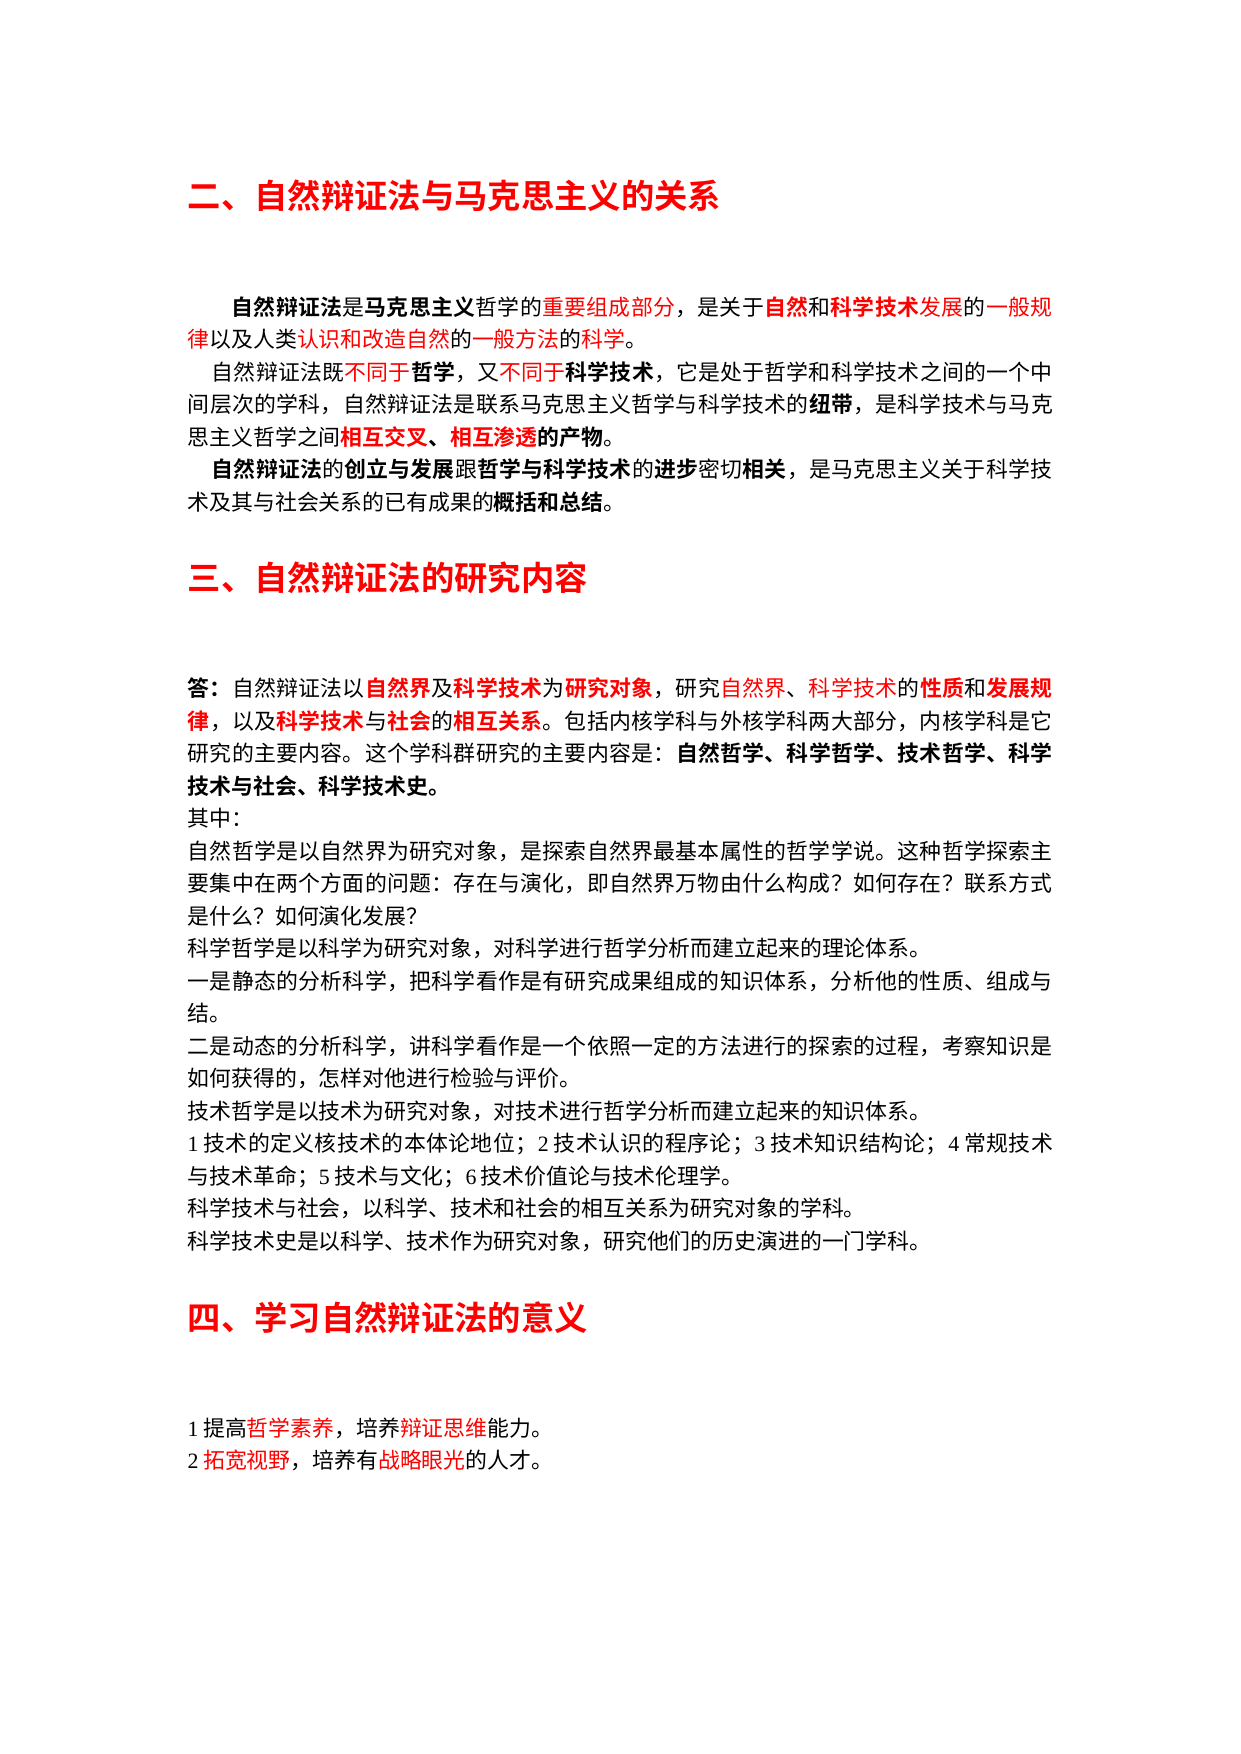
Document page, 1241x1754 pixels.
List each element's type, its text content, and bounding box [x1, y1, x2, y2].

text 科学技术与社会，以科学、技术和社会的相互关系为研究对象的学科。 [187, 1191, 1053, 1223]
text 1提高哲学素养，培养辩证思维能力。 [187, 1410, 1053, 1443]
text 自然辩证法是马克思主义哲学的重要组成部分，是关于自然和科学技术发展的一般规律以及人类认识和改造自然的一般方法的科学。 自然辩证法既不同于哲学，又不同于科学技术，它是处于哲学和科学技术之间的一个中间层次的学科，自然辩证法是联系马克思主义哲学与科学技术的纽带，是科学技术与马克思主义哲学之间相互交叉、相互渗透的产物。 自然辩证法的创立与发展跟哲学与科学技术的进步密切相关，是马克思主义关于科学技术及其与社会关系的已有成果的概括和总结。 [187, 289, 1053, 517]
text 1技术的定义核技术的本体论地位；2技术认识的程序论；3技术知识结构论；4常规技术与技术革命；5技术与文化；6技术价值论与技术伦理学。 [187, 1126, 1053, 1191]
text 科学哲学是以科学为研究对象，对科学进行哲学分析而建立起来的理论体系。 [187, 931, 1053, 963]
text 科学技术史是以科学、技术作为研究对象，研究他们的历史演进的一门学科。 [187, 1223, 1053, 1256]
text 技术哲学是以技术为研究对象，对技术进行哲学分析而建立起来的知识体系。 [187, 1093, 1053, 1126]
text 2拓宽视野，培养有战略眼光的人才。 [187, 1443, 1053, 1475]
text 自然哲学是以自然界为研究对象，是探索自然界最基本属性的哲学学说。这种哲学探索主要集中在两个方面的问题：存在与演化，即自然界万物由什么构成？如何存在？联系方式是什么？如何演化发展？ [187, 833, 1053, 931]
subtitle 四、学习自然辩证法的意义 [187, 1283, 1053, 1348]
subtitle 二、自然辩证法与马克思主义的关系 [187, 162, 1053, 227]
text 一是静态的分析科学，把科学看作是有研究成果组成的知识体系，分析他的性质、组成与结。 [187, 963, 1053, 1028]
subtitle 三、自然辩证法的研究内容 [187, 544, 1053, 609]
text 二是动态的分析科学，讲科学看作是一个依照一定的方法进行的探索的过程，考察知识是如何获得的，怎样对他进行检验与评价。 [187, 1028, 1053, 1093]
text 答：自然辩证法以自然界及科学技术为研究对象，研究自然界、科学技术的性质和发展规律，以及科学技术与社会的相互关系。包括内核学科与外核学科两大部分，内核学科是它研究的主要内容。这个学科群研究的主要内容是：自然哲学、科学哲学、技术哲学、科学技术与社会、科学技术史。 [187, 671, 1053, 801]
text 其中： [187, 801, 1053, 833]
